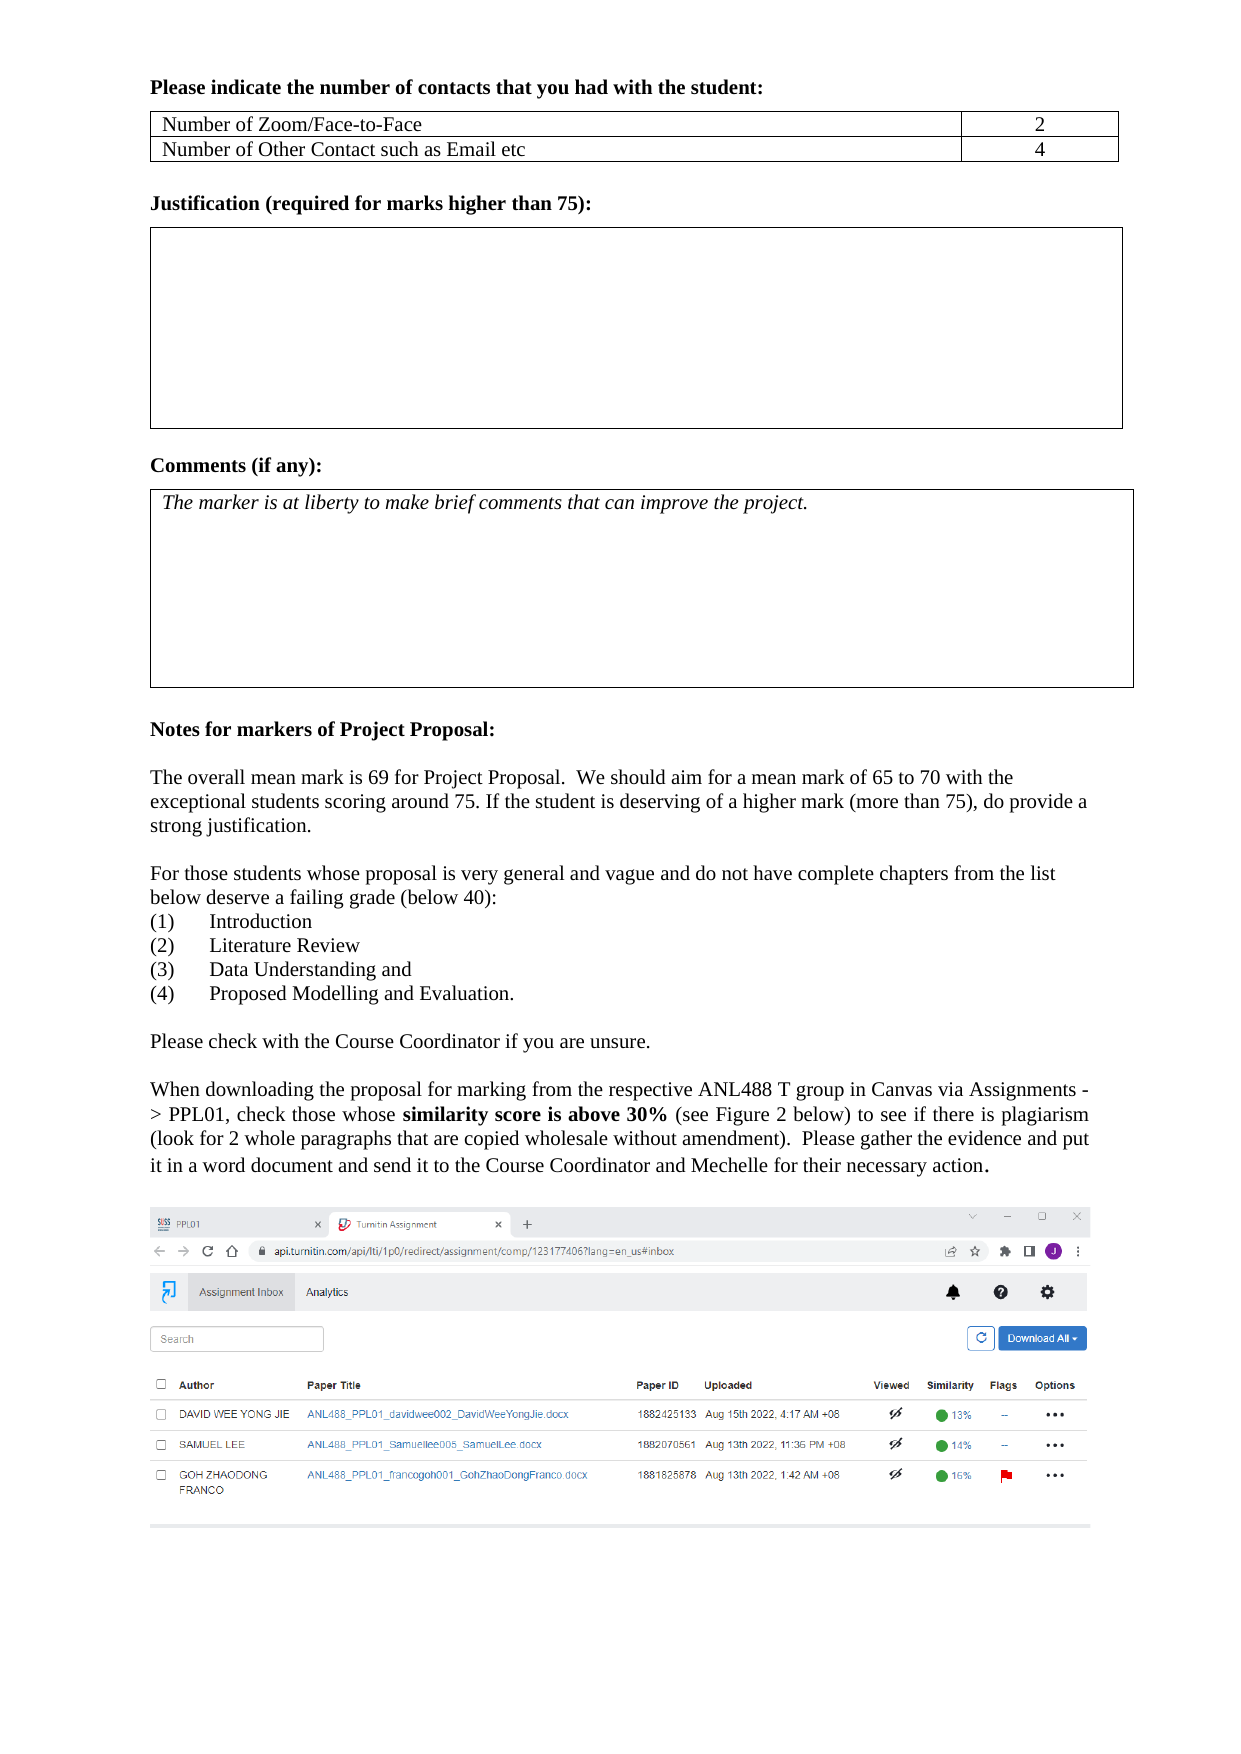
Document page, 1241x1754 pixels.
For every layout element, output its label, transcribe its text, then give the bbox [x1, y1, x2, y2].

text When downloading the proposal for marking from the respective ANL488 T group in Canvas via Assignments -> PPL01, check those whose similarity score is above 30% (see Figure 2 below) to see if there is plagiarism (look for 2 whole paragraphs that are copied wholesale without amendment). Please gather the evidence and put it in a word document and send it to the Course Coordinator and Mechelle for their necessary action. [150, 1077, 1090, 1178]
list Literature Review [150, 933, 1090, 957]
text Please indicate the number of contacts that you had with the student: [150, 75, 1090, 99]
text Comments (if any): [150, 453, 1090, 477]
table_cell 4 [962, 137, 1118, 161]
list For those students whose proposal is very general and vague and do not have complete chapters from the list below deserve a failing grade (below 40): [150, 861, 1090, 909]
list The overall mean mark is 69 for Project Proposal. We should aim for a mean mark of 65 to 70 with the exceptional students scoring around 75. If the student is deserving of a higher mark (more than 75), do provide a strong justification. [150, 764, 1090, 837]
list Data Understanding and [150, 957, 1090, 981]
table_cell Number of Other Contact such as Email etc [151, 137, 961, 161]
list Proposed Modelling and Evaluation. [150, 981, 1090, 1005]
list Please check with the Course Coordinator if you are unsure. [150, 1029, 1090, 1053]
list Introduction [150, 909, 1090, 933]
picture [150, 1207, 1091, 1532]
table_header 2 [962, 112, 1118, 136]
text Justification (required for marks higher than 75): [150, 191, 1090, 215]
table_header The marker is at liberty to make brief comments that can improve the project. [151, 490, 1133, 687]
table_header Number of Zoom/Face-to-Face [151, 112, 961, 136]
table_header [151, 228, 1122, 428]
text Notes for markers of Project Proposal: [150, 716, 1090, 741]
